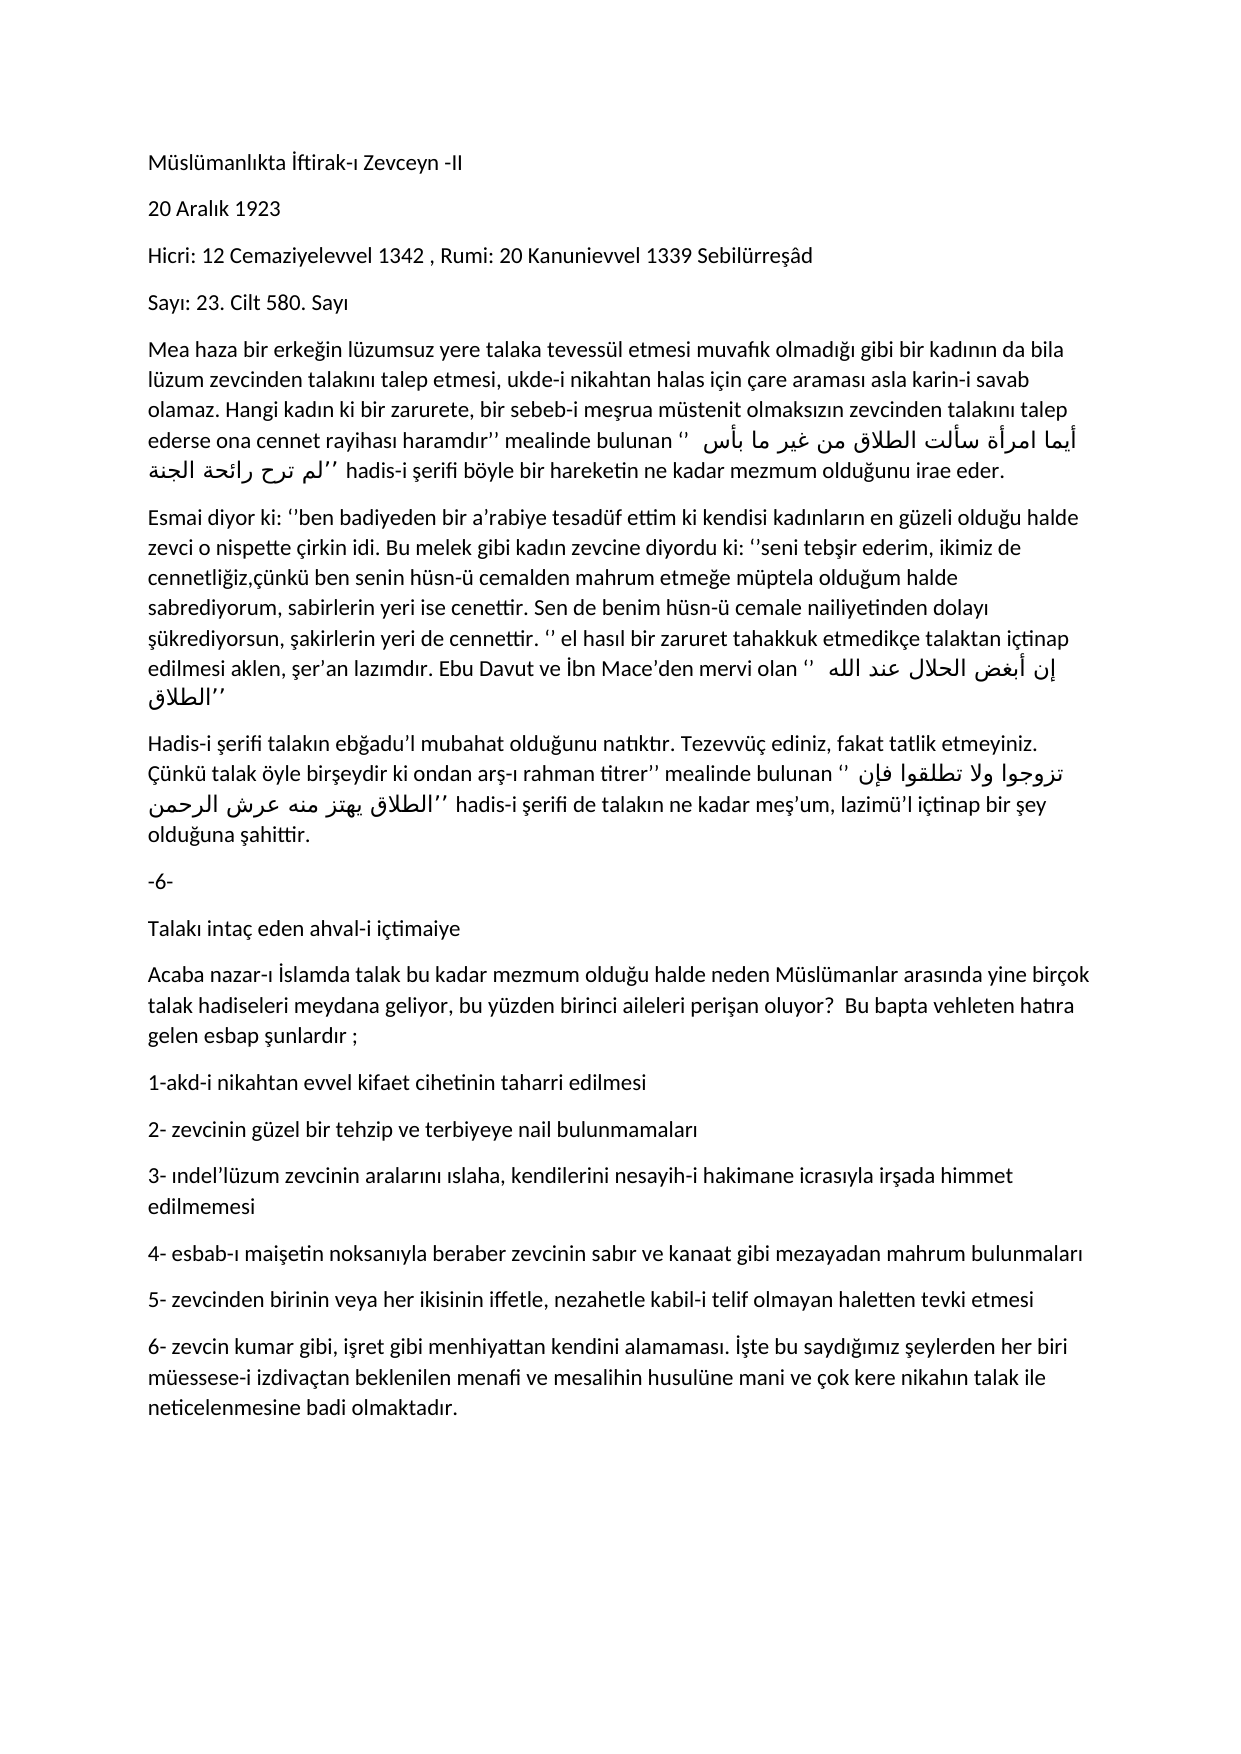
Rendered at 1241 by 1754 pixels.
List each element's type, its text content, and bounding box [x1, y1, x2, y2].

text 20 Aralık 1923 [148, 194, 1093, 222]
text -6- [148, 867, 1093, 895]
text Sayı: 23. Cilt 580. Sayı [148, 288, 1093, 316]
text Esmai diyor ki: ‘’ben badiyeden bir a’rabiye tesadüf ettim ki kendisi kadınların en güzeli olduğu halde zevci o nispette çirkin idi. Bu melek gibi kadın zevcine diyordu ki: ‘’seni tebşir ederim, ikimiz de cennetliğiz,çünkü ben senin hüsn-ü cemalden mahrum etmeğe müptela olduğum halde sabrediyorum, sabirlerin yeri ise cenettir. Sen de benim hüsn-ü cemale nailiyetinden dolayı şükrediyorsun, şakirlerin yeri de cennettir. ‘’ el hasıl bir zaruret tahakkuk etmedikçe talaktan içtinap edilmesi aklen, şer’an lazımdır. Ebu Davut ve İbn Mace’den mervi olan ‘’ إن أبغض الحلال عند الله الطلاق’’ [148, 503, 1093, 711]
text Talakı intaç eden ahval-i içtimaiye [148, 914, 1093, 942]
text Hadis-i şerifi talakın ebğadu’l mubahat olduğunu natıktır. Tezevvüç ediniz, fakat tatlik etmeyiniz. Çünkü talak öyle birşeydir ki ondan arş-ı rahman titrer’’ mealinde bulunan ‘’تزوجوا ولا تطلقوا فإن الطلاق يهتز منه عرش الرحمن’’ hadis-i şerifi de talakın ne kadar meş’um, lazimü’l içtinap bir şey olduğuna şahittir. [148, 729, 1093, 848]
text Hicri: 12 Cemaziyelevvel 1342 , Rumi: 20 Kanunievvel 1339 Sebilürreşâd [148, 241, 1093, 269]
text 2- zevcinin güzel bir tehzip ve terbiyeye nail bulunmamaları [148, 1115, 1093, 1143]
text 4- esbab-ı maişetin noksanıyla beraber zevcinin sabır ve kanaat gibi mezayadan mahrum bulunmaları [148, 1239, 1093, 1267]
text 5- zevcinden birinin veya her ikisinin iffetle, nezahetle kabil-i telif olmayan haletten tevki etmesi [148, 1286, 1093, 1314]
text 3- ındel’lüzum zevcinin aralarını ıslaha, kendilerini nesayih-i hakimane icrasıyla irşada himmet edilmemesi [148, 1162, 1093, 1220]
text Acaba nazar-ı İslamda talak bu kadar mezmum olduğu halde neden Müslümanlar arasında yine birçok talak hadiseleri meydana geliyor, bu yüzden birinci aileleri perişan oluyor? Bu bapta vehleten hatıra gelen esbap şunlardır ; [148, 961, 1093, 1049]
text 6- zevcin kumar gibi, işret gibi menhiyattan kendini alamaması. İşte bu saydığımız şeylerden her biri müessese-i izdivaçtan beklenilen menafi ve mesalihin husulüne mani ve çok kere nikahın talak ile neticelenmesine badi olmaktadır. [148, 1332, 1093, 1421]
text Müslümanlıkta İftirak-ı Zevceyn -II [148, 148, 1093, 176]
text Mea haza bir erkeğin lüzumsuz yere talaka tevessül etmesi muvafık olmadığı gibi bir kadının da bila lüzum zevcinden talakını talep etmesi, ukde-i nikahtan halas için çare araması asla karin-i savab olamaz. Hangi kadın ki bir zarurete, bir sebeb-i meşrua müstenit olmaksızın zevcinden talakını talep ederse ona cennet rayihası haramdır’’ mealinde bulunan ‘’ أيما امرأة سألت الطلاق من غير ما بأس لم ترح رائحة الجنة’’ hadis-i şerifi böyle bir hareketin ne kadar mezmum olduğunu irae eder. [148, 335, 1093, 484]
text 1-akd-i nikahtan evvel kifaet cihetinin taharri edilmesi [148, 1068, 1093, 1096]
